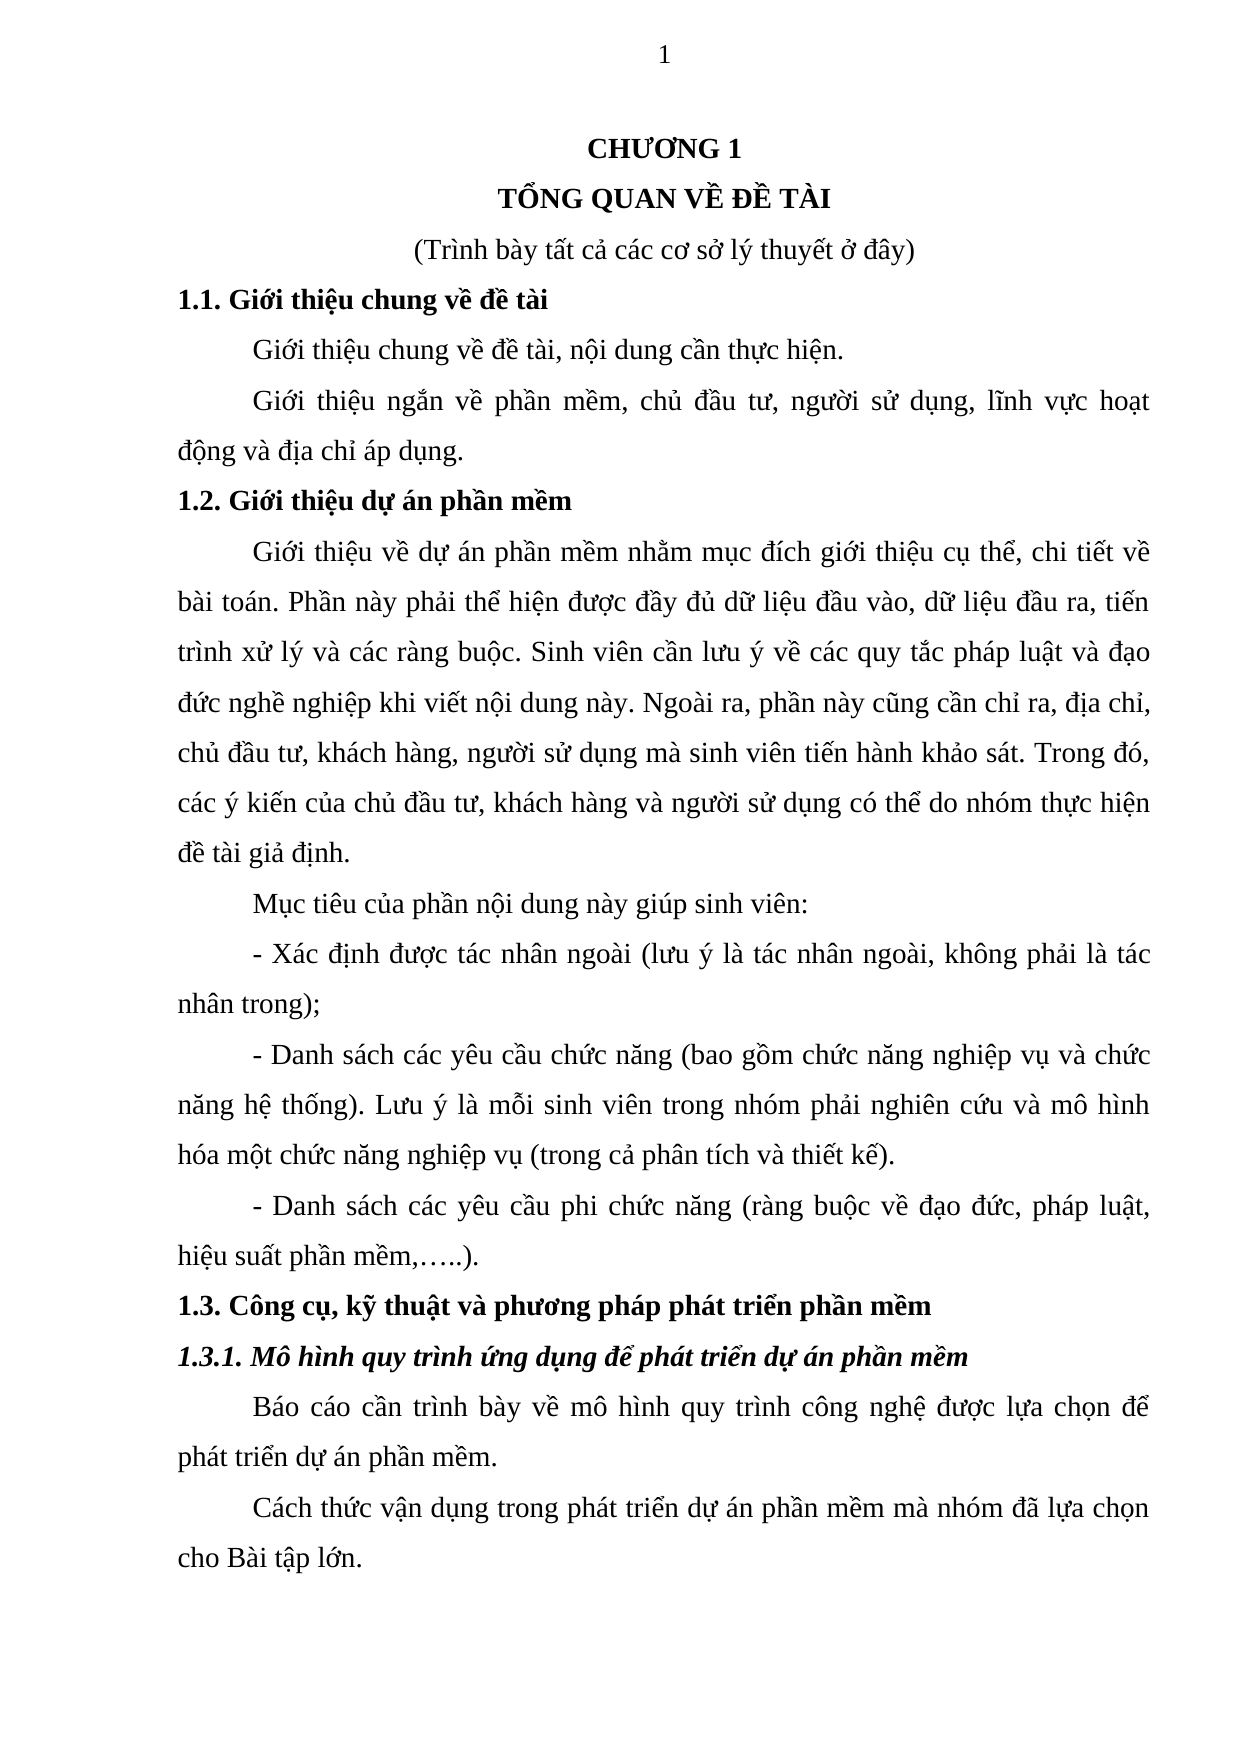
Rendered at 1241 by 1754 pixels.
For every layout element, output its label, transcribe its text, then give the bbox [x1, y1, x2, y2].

text Báo cáo cần trình bày về mô hình quy trình công nghệ được lựa chọn để phát triển dự án phần mềm. [177, 1389, 1152, 1473]
subtitle 1.3.1. Mô hình quy trình ứng dụng để phát triển dự án phần mềm [177, 1339, 1152, 1372]
text Mục tiêu của phần nội dung này giúp sinh viên: [177, 886, 1152, 919]
text Giới thiệu chung về đề tài, nội dung cần thực hiện. [177, 332, 1152, 366]
text Giới thiệu ngắn về phần mềm, chủ đầu tư, người sử dụng, lĩnh vực hoạt động và địa chỉ áp dụng. [177, 383, 1152, 467]
text Giới thiệu về dự án phần mềm nhằm mục đích giới thiệu cụ thể, chi tiết về bài toán. Phần này phải thể hiện được đầy đủ dữ liệu đầu vào, dữ liệu đầu ra, tiến trình xử lý và các ràng buộc. Sinh viên cần lưu ý về các quy tắc pháp luật và đạo đức nghề nghiệp khi viết nội dung này. Ngoài ra, phần này cũng cần chỉ ra, địa chỉ, chủ đầu tư, khách hàng, người sử dụng mà sinh viên tiến hành khảo sát. Trong đó, các ý kiến của chủ đầu tư, khách hàng và người sử dụng có thể do nhóm thực hiện đề tài giả định. [177, 534, 1152, 869]
subtitle 1.3. Công cụ, kỹ thuật và phương pháp phát triển phần mềm [177, 1288, 1152, 1322]
text - Danh sách các yêu cầu phi chức năng (ràng buộc về đạo đức, pháp luật, hiệu suất phần mềm,…..). [177, 1188, 1152, 1272]
text - Xác định được tác nhân ngoài (lưu ý là tác nhân ngoài, không phải là tác nhân trong); [177, 936, 1152, 1020]
subtitle 1.2. Giới thiệu dự án phần mềm [177, 483, 1152, 517]
subtitle 1.1. Giới thiệu chung về đề tài [177, 282, 1152, 316]
subtitle CHƯƠNG 1 TỔNG QUAN VỀ ĐỀ TÀI [177, 131, 1152, 215]
subtitle (Trình bày tất cả các cơ sở lý thuyết ở đây) [177, 232, 1152, 265]
text Cách thức vận dụng trong phát triển dự án phần mềm mà nhóm đã lựa chọn cho Bài tập lớn. [177, 1490, 1152, 1573]
text - Danh sách các yêu cầu chức năng (bao gồm chức năng nghiệp vụ và chức năng hệ thống). Lưu ý là mỗi sinh viên trong nhóm phải nghiên cứu và mô hình hóa một chức năng nghiệp vụ (trong cả phân tích và thiết kế). [177, 1037, 1152, 1171]
